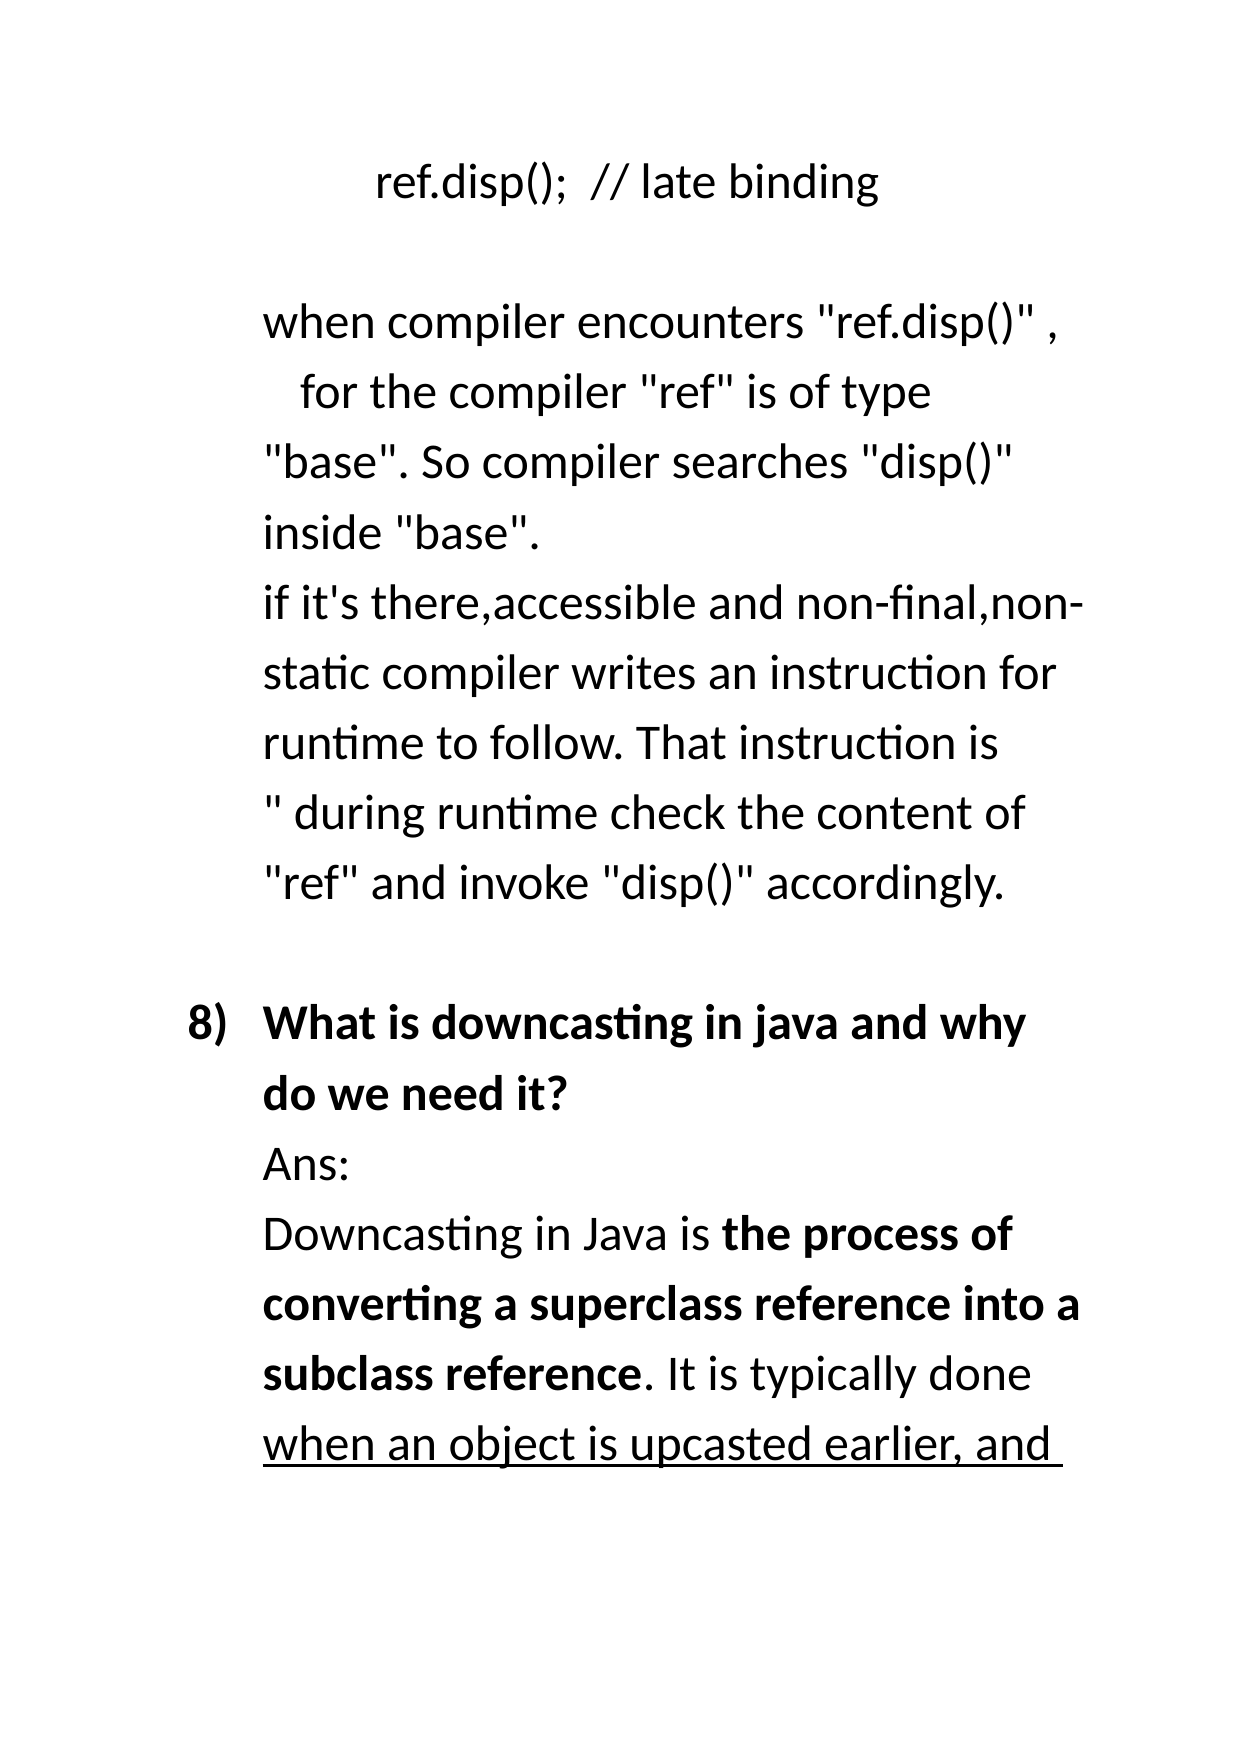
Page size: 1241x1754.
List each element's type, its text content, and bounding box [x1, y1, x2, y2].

list if it's there,accessible and non-final,non-static compiler writes an instruction for runtime to follow. That instruction is [262, 571, 1090, 772]
list ref.disp(); // late binding [262, 150, 1090, 211]
list Ans: [262, 1131, 1090, 1192]
list What is downcasting in java and why do we need it? [187, 991, 1090, 1122]
list when compiler encounters "ref.disp()" , [262, 290, 1090, 351]
list " during runtime check the content of "ref" and invoke "disp()" accordingly. [262, 781, 1090, 912]
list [262, 1202, 1090, 1473]
list for the compiler "ref" is of type "base". So compiler searches "disp()" inside "base". [262, 360, 1090, 562]
